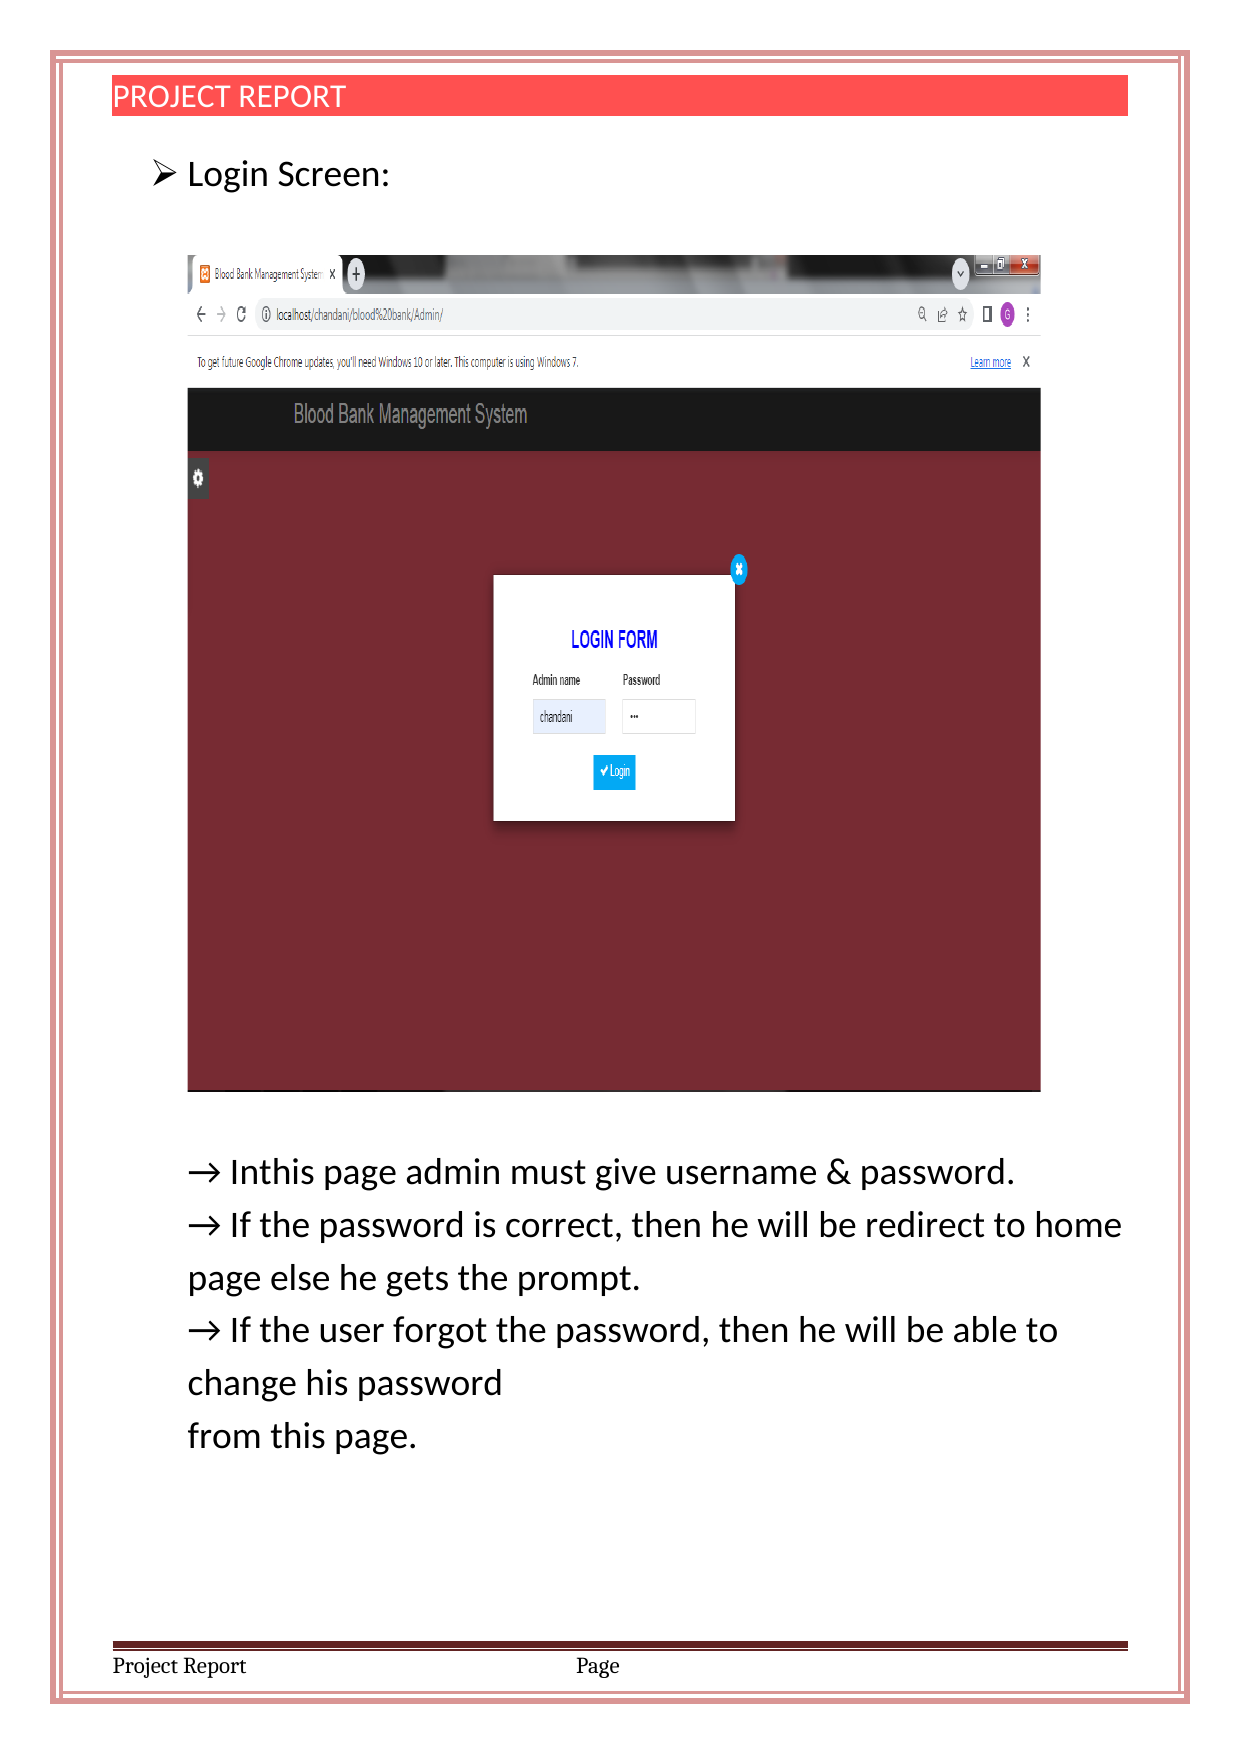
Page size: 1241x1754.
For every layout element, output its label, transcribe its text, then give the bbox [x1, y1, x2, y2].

list → If the password is correct, then he will be redirect to home page else he gets the prompt. [187, 1201, 1128, 1299]
picture [187, 255, 1041, 1092]
list Login Screen: [150, 150, 1128, 196]
list → If the user forgot the password, then he will be able to change his password [187, 1306, 1128, 1405]
list → Inthis page admin must give username & password. [187, 1148, 1128, 1194]
list from this page. [187, 1412, 1128, 1458]
